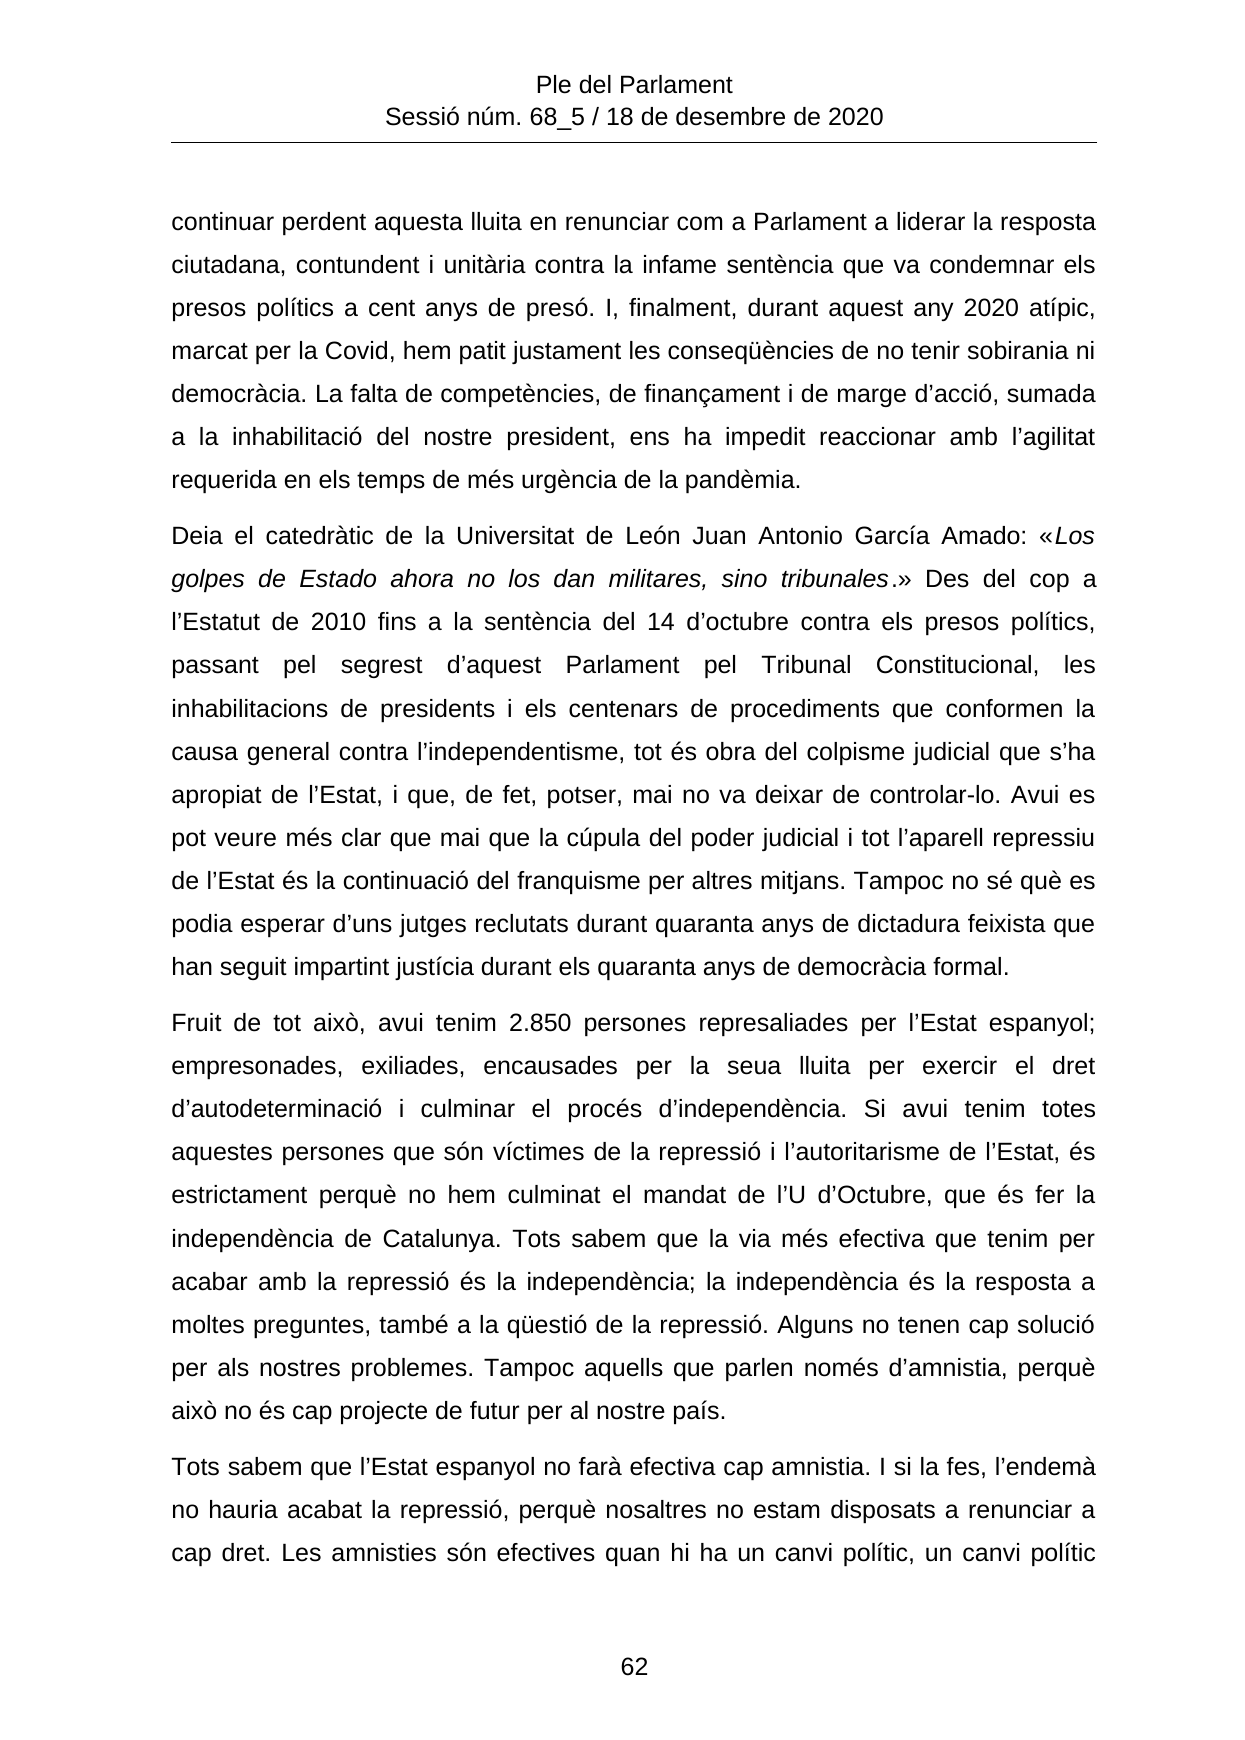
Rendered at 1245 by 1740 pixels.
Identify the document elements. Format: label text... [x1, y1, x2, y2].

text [171, 207, 1097, 494]
text Deia el catedràtic de la Universitat de León Juan Antonio García Amado: «Los golpes de Estado ahora no los dan militares, sino tribunales.» Des del cop a l’Estatut de 2010 fins a la sentència del 14 d’octubre contra els presos polítics, passant pel segrest d’aquest Parlament pel Tribunal Constitucional, les inhabilitacions de presidents i els centenars de procediments que conformen la causa general contra l’independentisme, tot és obra del colpisme judicial que s’ha apropiat de l’Estat, i que, de fet, potser, mai no va deixar de controlar-lo. Avui es pot veure més clar que mai que la cúpula del poder judicial i tot l’aparell repressiu de l’Estat és la continuació del franquisme per altres mitjans. Tampoc no sé què es podia esperar d’uns jutges reclutats durant quaranta anys de dictadura feixista que han seguit impartint justícia durant els quaranta anys de democràcia formal. [171, 521, 1097, 981]
text Fruit de tot això, avui tenim 2.850 persones represaliades per l’Estat espanyol; empresonades, exiliades, encausades per la seua lluita per exercir el dret d’autodeterminació i culminar el procés d’independència. Si avui tenim totes aquestes persones que són víctimes de la repressió i l’autoritarisme de l’Estat, és estrictament perquè no hem culminat el mandat de l’U d’Octubre, que és fer la independència de Catalunya. Tots sabem que la via més efectiva que tenim per acabar amb la repressió és la independència; la independència és la resposta a moltes preguntes, també a la qüestió de la repressió. Alguns no tenen cap solució per als nostres problemes. Tampoc aquells que parlen només d’amnistia, perquè això no és cap projecte de futur per al nostre país. [171, 1008, 1097, 1425]
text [171, 1452, 1097, 1567]
